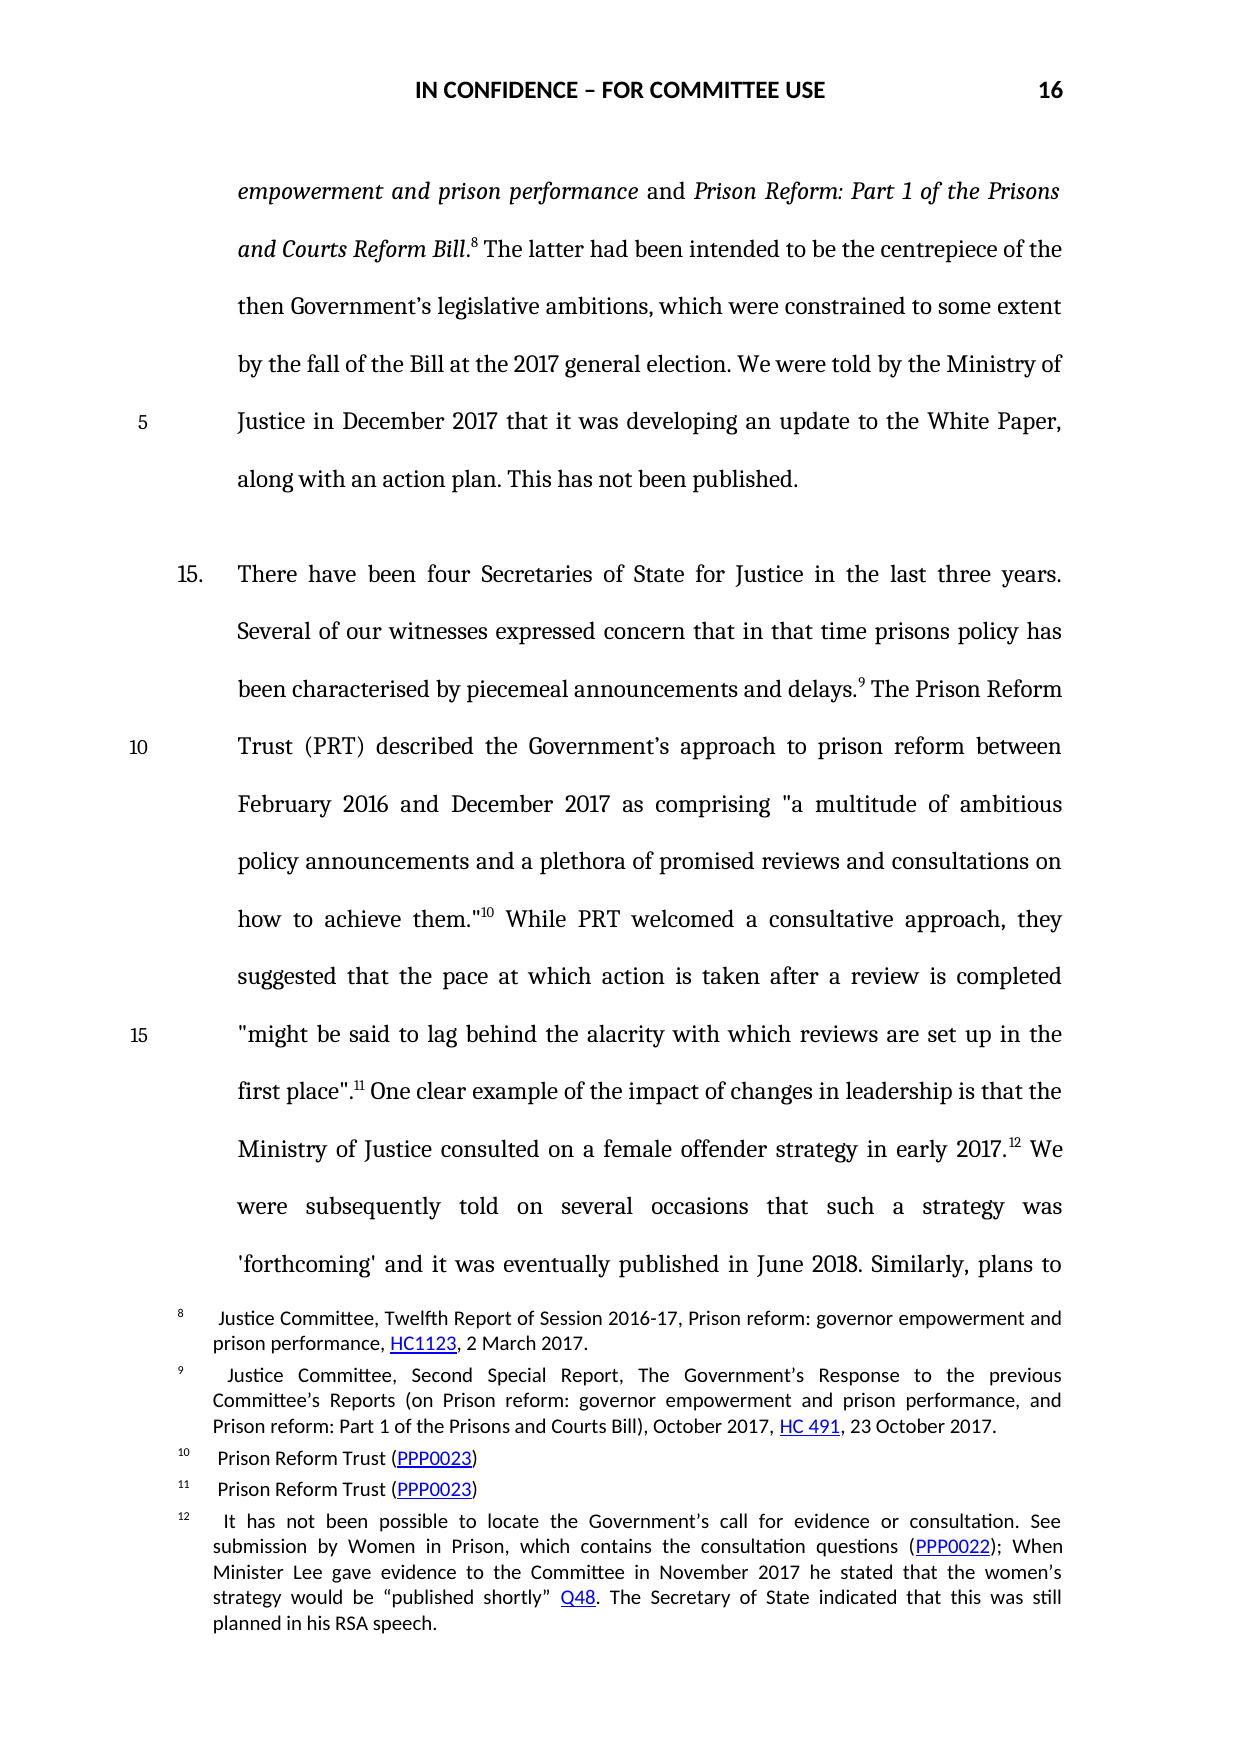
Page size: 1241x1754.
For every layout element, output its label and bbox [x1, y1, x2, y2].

text [177, 560, 1063, 1278]
text [177, 177, 1063, 493]
